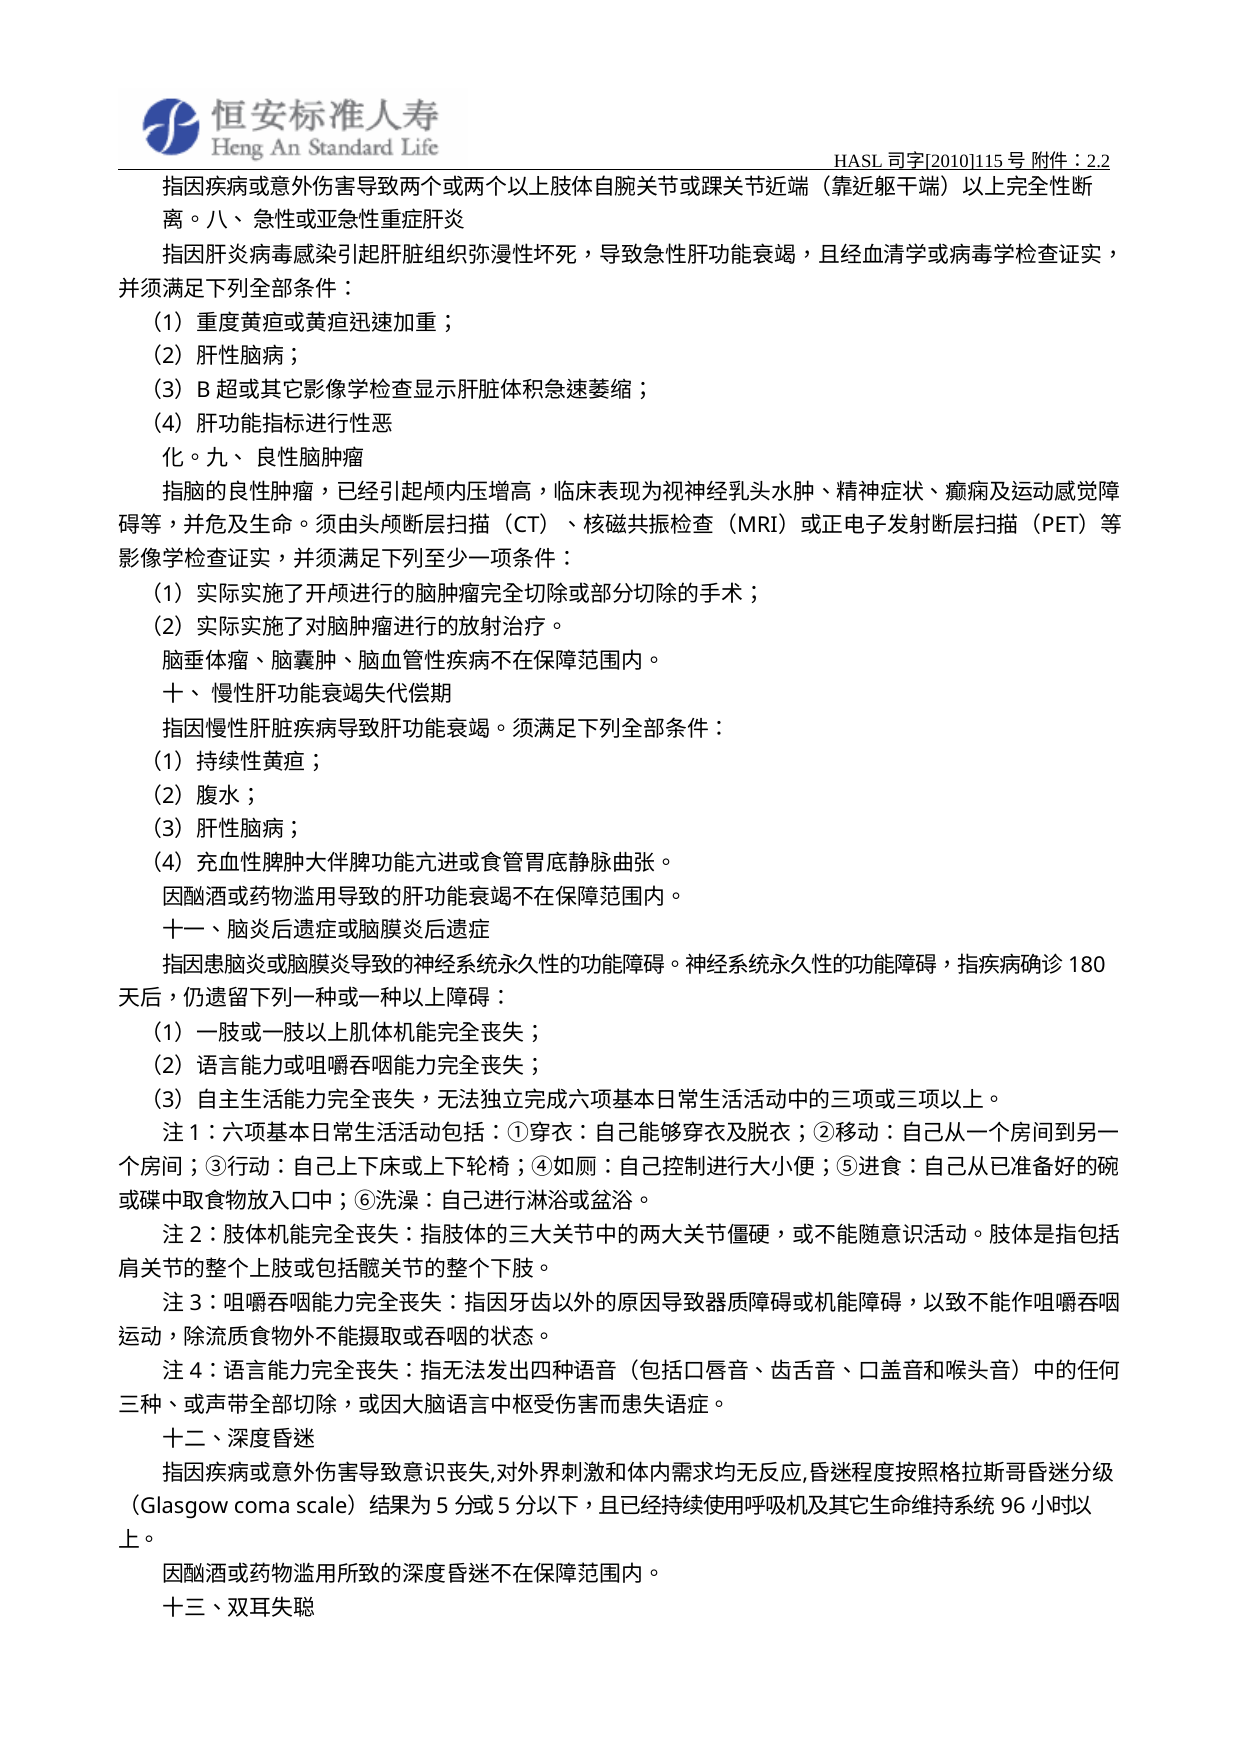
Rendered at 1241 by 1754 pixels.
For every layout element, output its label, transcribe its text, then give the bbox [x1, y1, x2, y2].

text （3）自主生活能力完全丧失，无法独立完成六项基本日常生活活动中的三项或三项以上。 [140, 1084, 1144, 1113]
text （2）实际实施了对脑肿瘤进行的放射治疗。 [140, 611, 1144, 641]
text 指因疾病或意外伤害导致意识丧失,对外界刺激和体内需求均无反应,昏迷程度按照格拉斯哥昏迷分级（Glasgow coma scale）结果为 5 分或 5 分以下，且已经持续使用呼吸机及其它生命维持系统 96 小时以上。 [118, 1457, 1119, 1554]
text （1）一肢或一肢以上肌体机能完全丧失； [140, 1017, 1144, 1046]
text （2）肝性脑病； [140, 341, 1144, 370]
picture [118, 88, 469, 168]
text （1）实际实施了开颅进行的脑肿瘤完全切除或部分切除的手术； [140, 577, 1144, 607]
text （4）肝功能指标进行性恶化。九、 良性脑肿瘤 [140, 408, 436, 471]
text 指因肝炎病毒感染引起肝脏组织弥漫性坏死，导致急性肝功能衰竭，且经血清学或病毒学检查证实，并须满足下列全部条件： [118, 239, 1125, 302]
text 注 1：六项基本日常生活活动包括：①穿衣：自己能够穿衣及脱衣；②移动：自己从一个房间到另一个房间；③行动：自己上下床或上下轮椅；④如厕：自己控制进行大小便；⑤进食：自己从已准备好的碗或碟中取食物放入口中；⑥洗澡：自己进行淋浴或盆浴。 [118, 1117, 1123, 1214]
text （2）腹水； [140, 780, 1144, 810]
text （3）B 超或其它影像学检查显示肝脏体积急速萎缩； [140, 374, 1144, 404]
text 注 4：语言能力完全丧失：指无法发出四种语音（包括口唇音、齿舌音、口盖音和喉头音）中的任何三种、或声带全部切除，或因大脑语言中枢受伤害而患失语症。 [118, 1355, 1128, 1418]
text 因酗酒或药物滥用所致的深度昏迷不在保障范围内。十三、双耳失聪 [162, 1558, 666, 1622]
text （1）持续性黄疸； [140, 746, 1144, 776]
text 十二、深度昏迷 [162, 1423, 1144, 1453]
text 注 2：肢体机能完全丧失：指肢体的三大关节中的两大关节僵硬，或不能随意识活动。肢体是指包括肩关节的整个上肢或包括髋关节的整个下肢。 [118, 1219, 1128, 1282]
text （2）语言能力或咀嚼吞咽能力完全丧失； [140, 1050, 1144, 1080]
text （4）充血性脾肿大伴脾功能亢进或食管胃底静脉曲张。因酗酒或药物滥用导致的肝功能衰竭不在保障范围内。十一、脑炎后遗症或脑膜炎后遗症 [140, 847, 688, 944]
text （3）肝性脑病； [140, 813, 1144, 843]
text （1）重度黄疸或黄疸迅速加重； [140, 307, 1144, 337]
text 指因慢性肝脏疾病导致肝功能衰竭。须满足下列全部条件： [162, 713, 1144, 743]
text 指脑的良性肿瘤，已经引起颅内压增高，临床表现为视神经乳头水肿、精神症状、癫痫及运动感觉障碍等，并危及生命。须由头颅断层扫描（CT）、核磁共振检查（MRI）或正电子发射断层扫描（PET）等影像学检查证实，并须满足下列至少一项条件： [118, 476, 1123, 573]
text 指因疾病或意外伤害导致两个或两个以上肢体自腕关节或踝关节近端（靠近躯干端）以上完全性断离。八、 急性或亚急性重症肝炎 [162, 171, 1134, 234]
text 脑垂体瘤、脑囊肿、脑血管性疾病不在保障范围内。十、 慢性肝功能衰竭失代偿期 [162, 645, 666, 708]
text 注 3：咀嚼吞咽能力完全丧失：指因牙齿以外的原因导致器质障碍或机能障碍，以致不能作咀嚼吞咽运动，除流质食物外不能摄取或吞咽的状态。 [118, 1287, 1128, 1350]
text 指因患脑炎或脑膜炎导致的神经系统永久性的功能障碍。神经系统永久性的功能障碍，指疾病确诊 180 天后，仍遗留下列一种或一种以上障碍： [118, 949, 1123, 1012]
